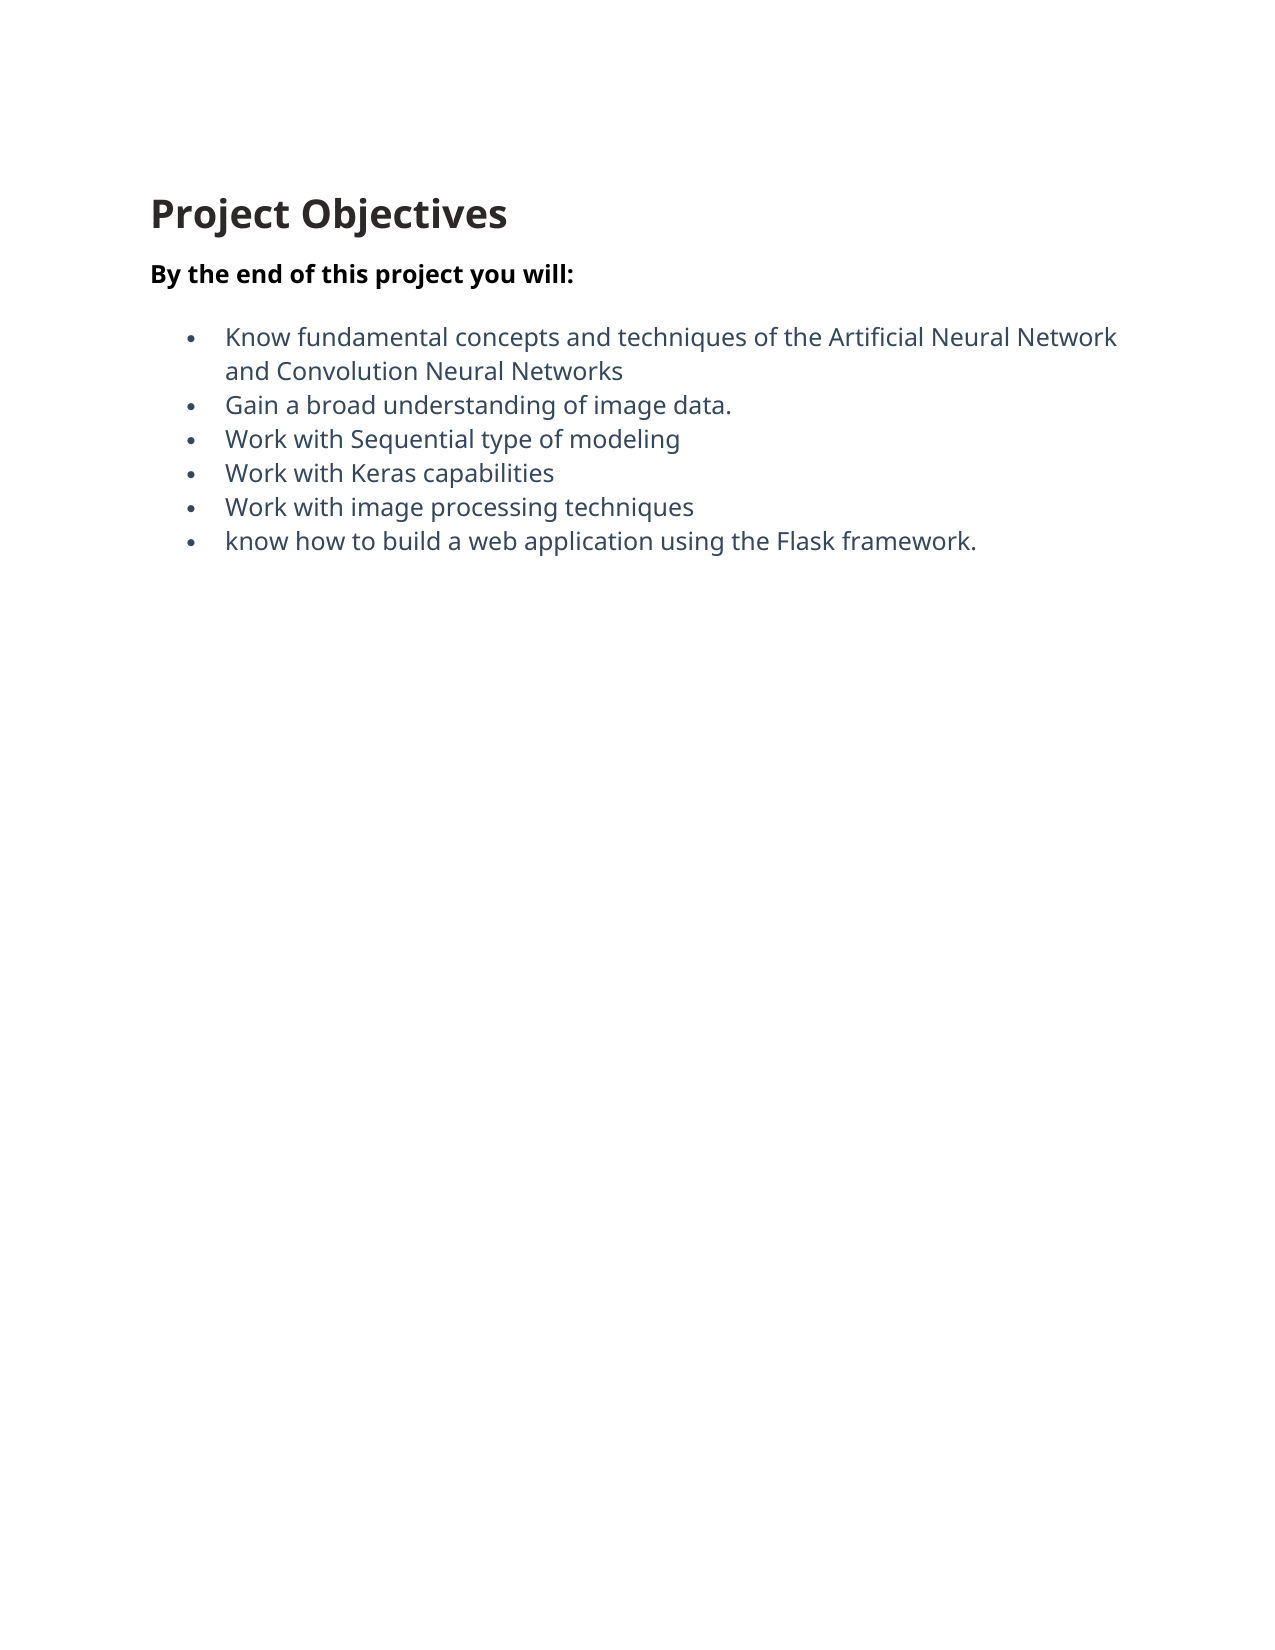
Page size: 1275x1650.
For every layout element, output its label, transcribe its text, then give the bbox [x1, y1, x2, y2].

list Work with Sequential type of modeling [187, 422, 1125, 456]
list Work with image processing techniques [187, 490, 1125, 524]
list Know fundamental concepts and techniques of the Artificial Neural Network and Convolution Neural Networks [187, 319, 1125, 388]
list Gain a broad understanding of image data. [187, 388, 1125, 422]
text Project Objectives [150, 181, 1125, 241]
list Work with Keras capabilities [187, 456, 1125, 490]
text By the end of this project you will: [150, 256, 1125, 290]
list know how to build a web application using the Flask framework. [187, 524, 1125, 558]
